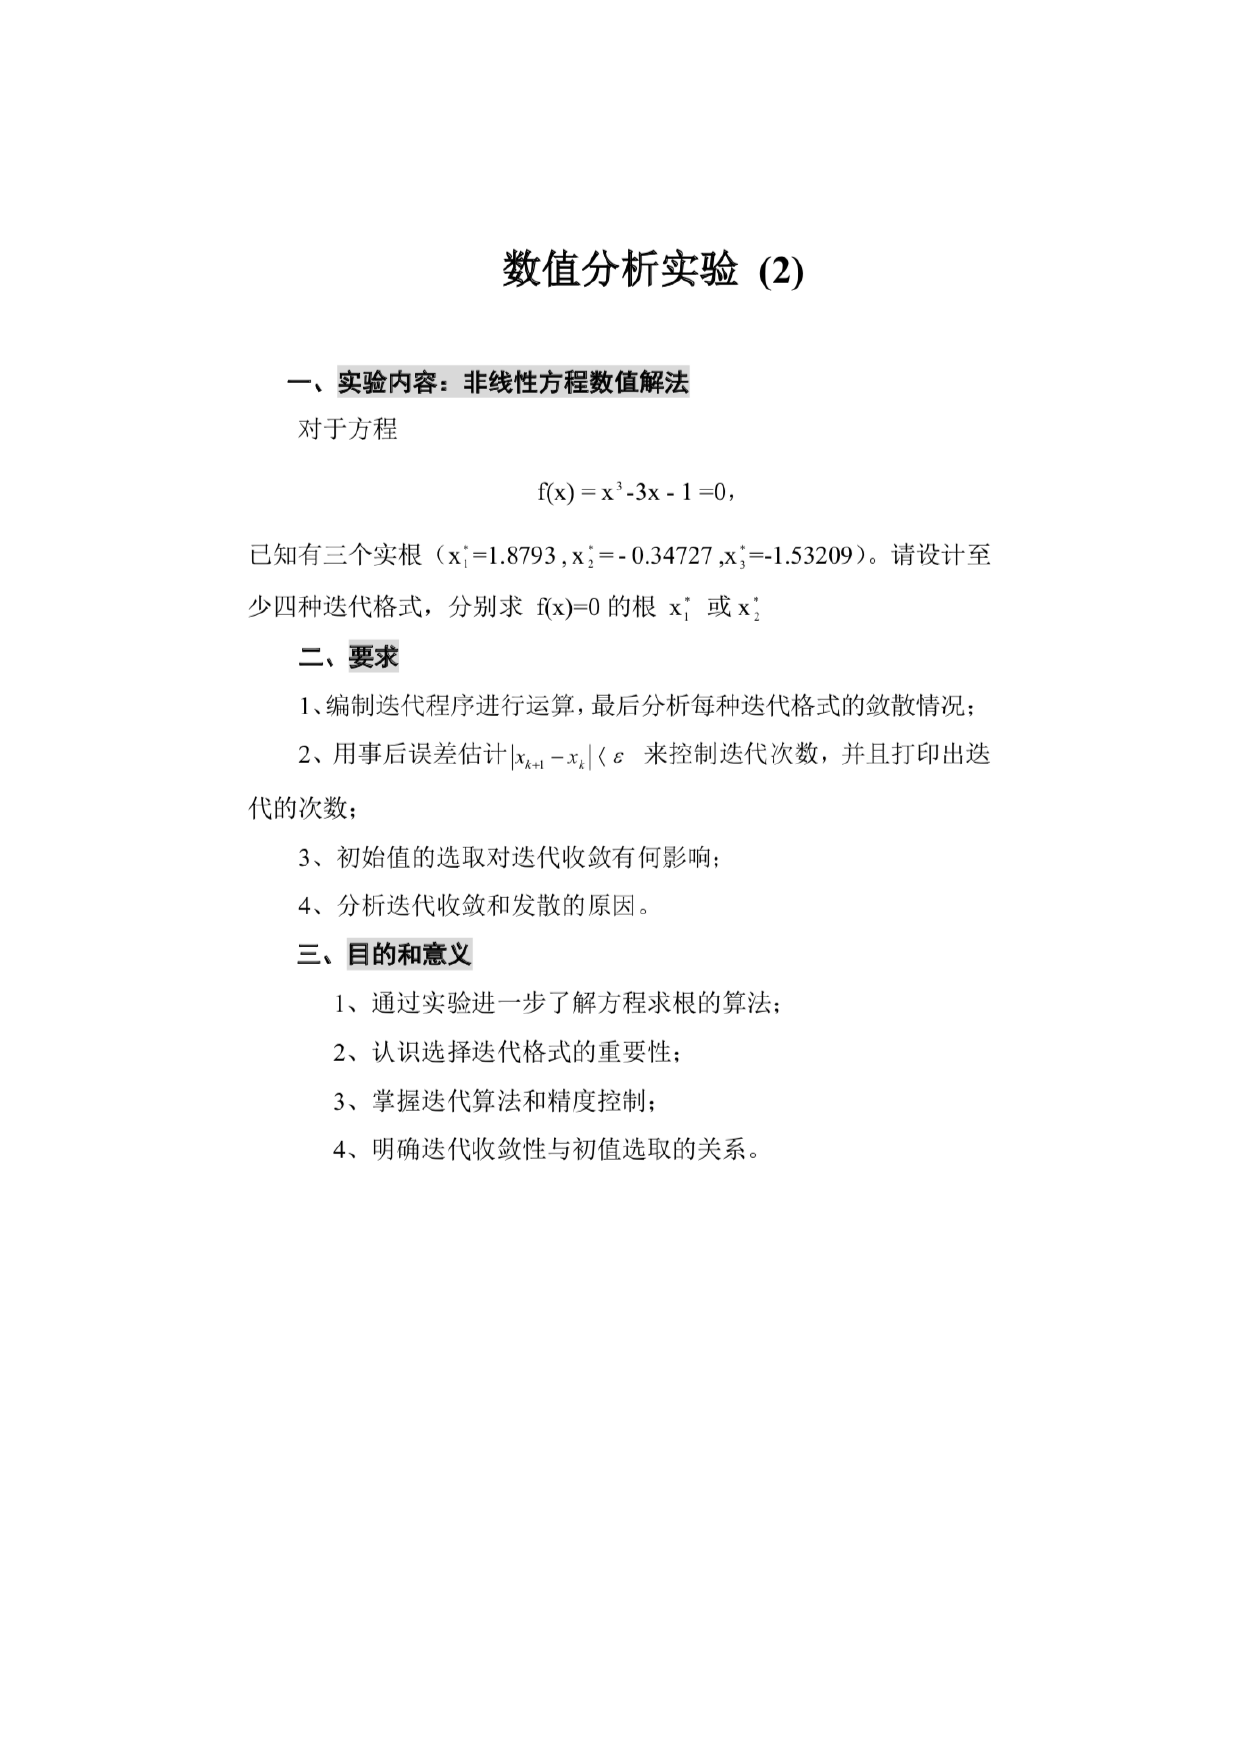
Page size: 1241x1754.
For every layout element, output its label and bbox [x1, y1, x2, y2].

picture [89, 161, 1148, 1614]
